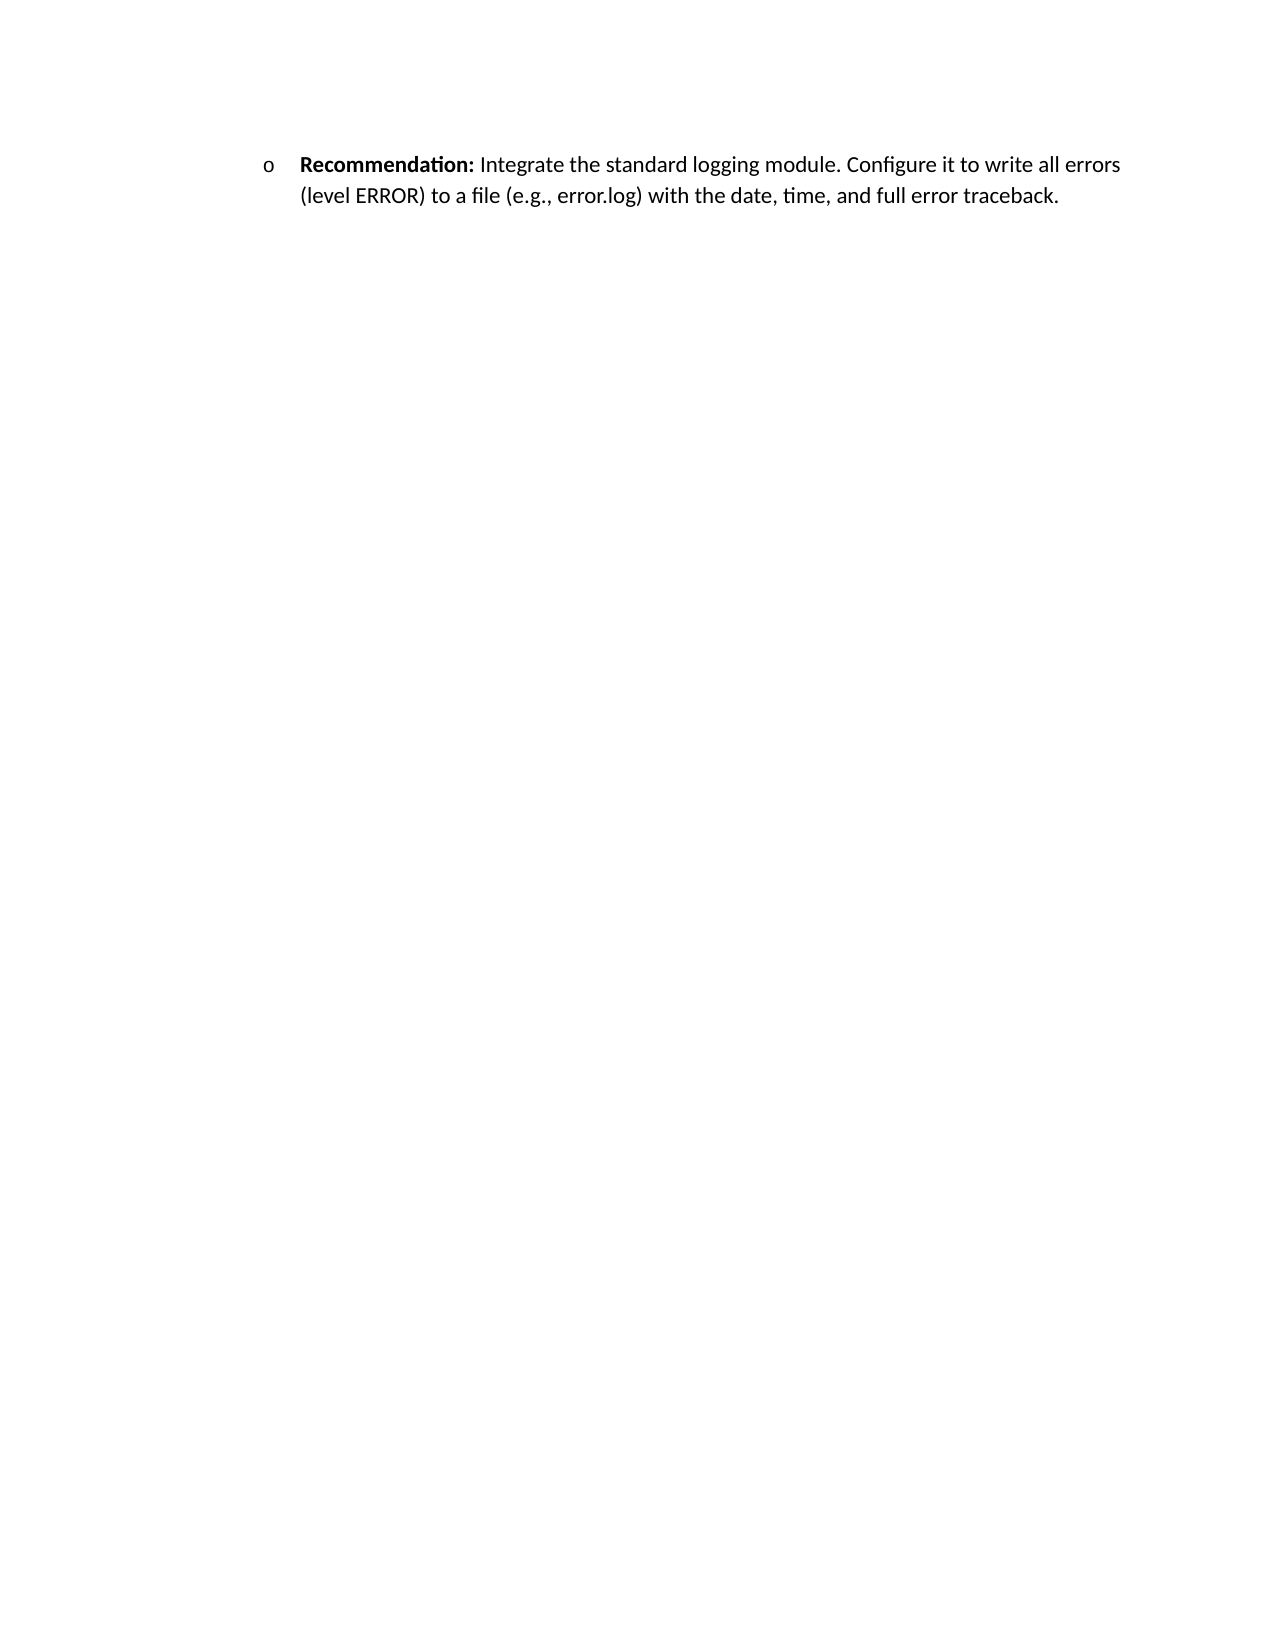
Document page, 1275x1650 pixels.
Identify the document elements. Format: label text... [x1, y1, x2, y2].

list Recommendation: Integrate the standard logging module. Configure it to write all errors (level ERROR) to a file (e.g., error.log) with the date, time, and full error traceback. [262, 150, 1125, 209]
